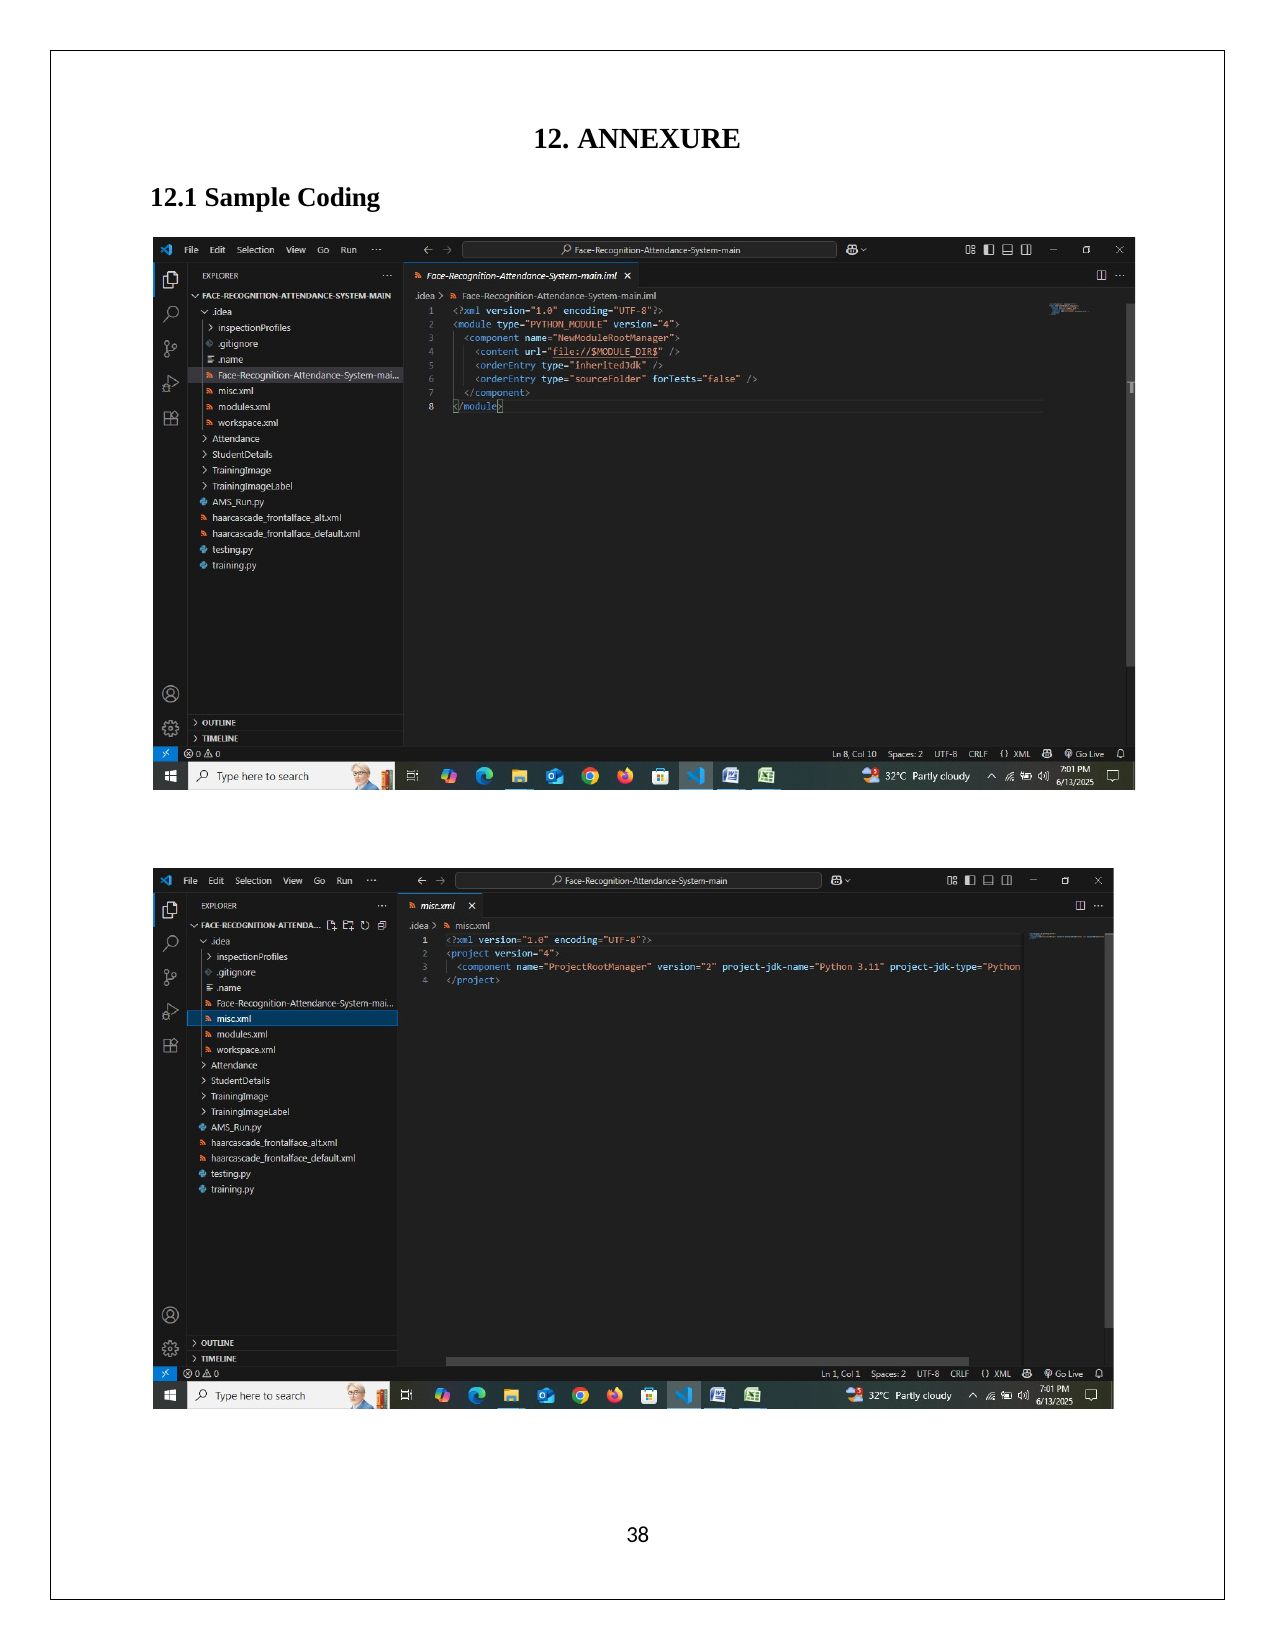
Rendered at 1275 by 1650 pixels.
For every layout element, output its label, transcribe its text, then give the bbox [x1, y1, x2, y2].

list Sample Coding [150, 181, 1200, 212]
picture [153, 868, 1114, 1409]
list ANNEXURE [533, 122, 1200, 155]
picture [153, 237, 1135, 790]
